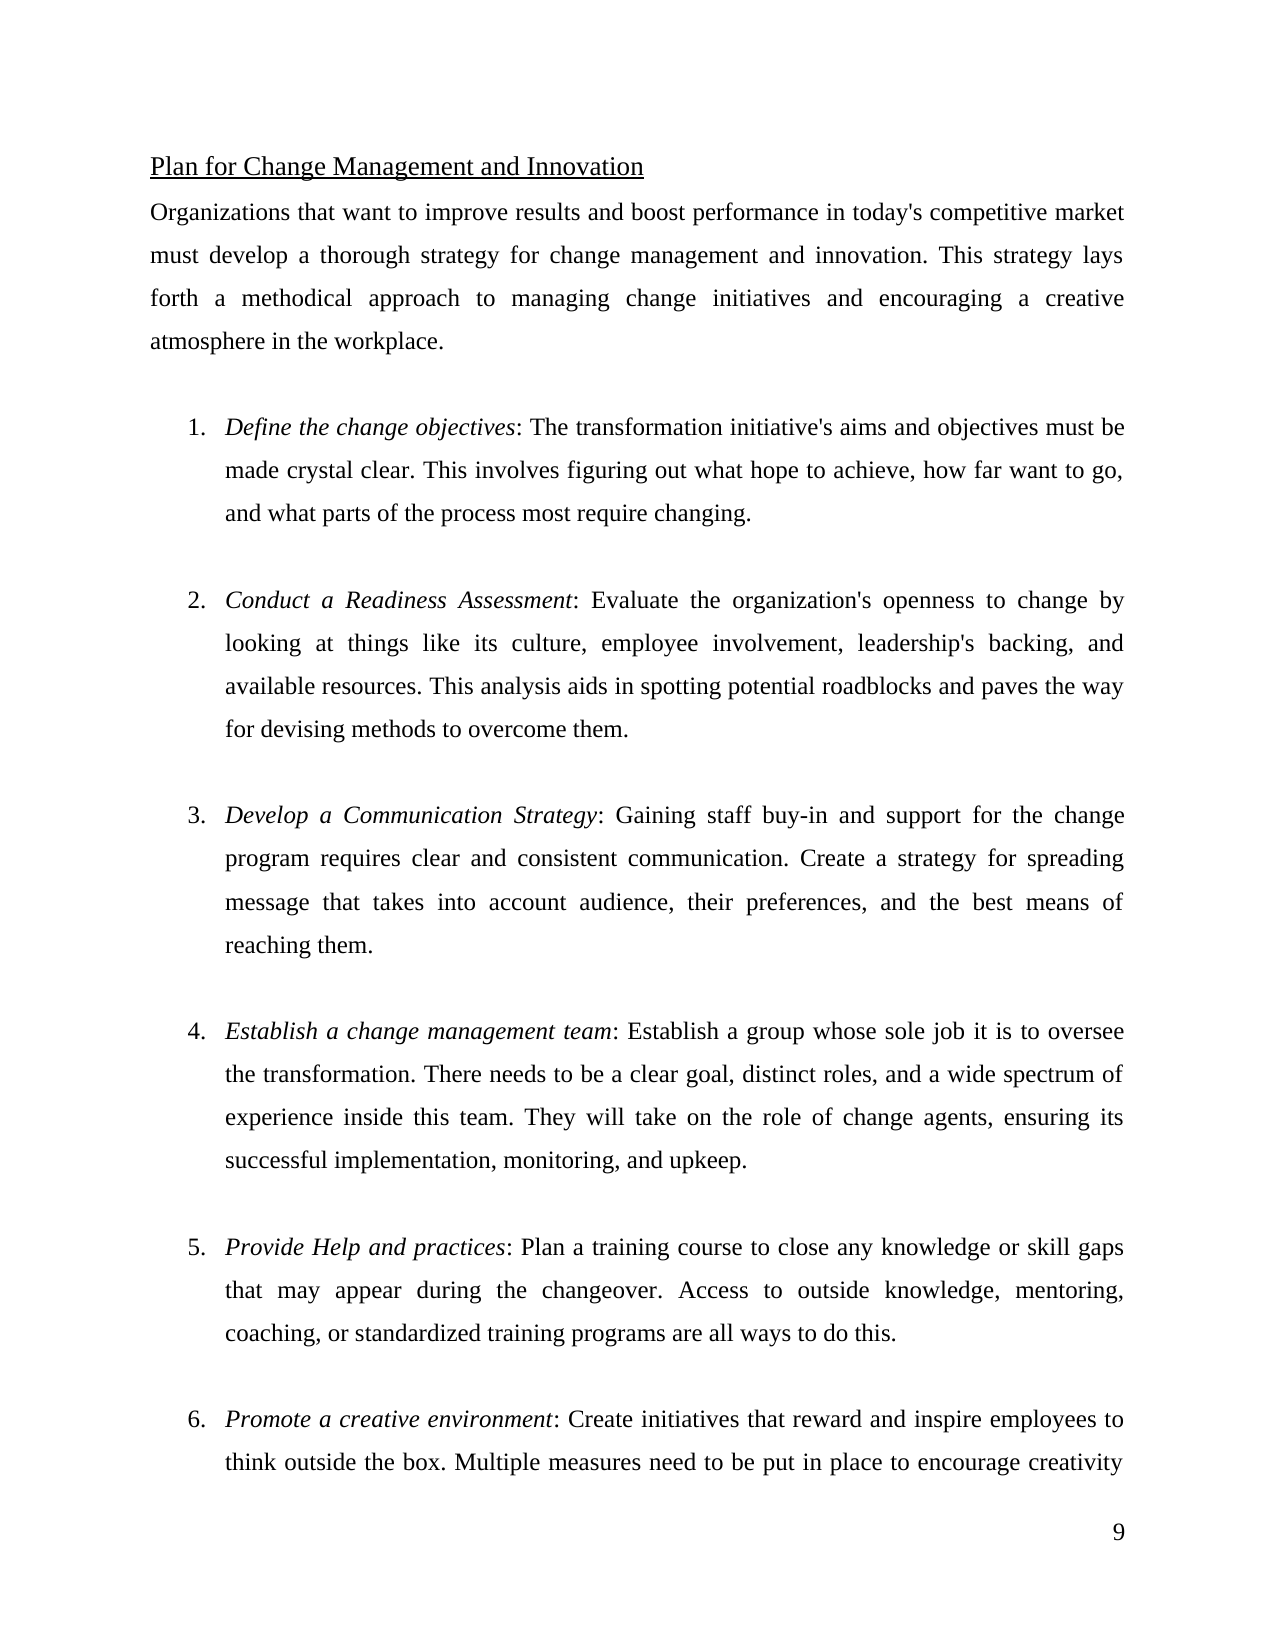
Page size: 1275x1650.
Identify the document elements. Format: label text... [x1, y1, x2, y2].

list Provide Help and practices: Plan a training course to close any knowledge or skill gaps that may appear during the changeover. Access to outside knowledge, mentoring, coaching, or standardized training programs are all ways to do this. [187, 1232, 1125, 1347]
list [187, 1404, 1125, 1476]
list Define the change objectives: The transformation initiative's aims and objectives must be made crystal clear. This involves figuring out what hope to achieve, how far want to go, and what parts of the process most require changing. [187, 412, 1125, 527]
list Develop a Communication Strategy: Gaining staff buy-in and support for the change program requires clear and consistent communication. Create a strategy for spreading message that takes into account audience, their preferences, and the best means of reaching them. [187, 800, 1125, 958]
list Establish a change management team: Establish a group whose sole job it is to oversee the transformation. There needs to be a clear goal, distinct roles, and a wide spectrum of experience inside this team. They will take on the role of change agents, ensuring its successful implementation, monitoring, and upkeep. [187, 1016, 1125, 1174]
text Organizations that want to improve results and boost performance in today's competitive market must develop a thorough strategy for change management and innovation. This strategy lays forth a methodical approach to managing change initiatives and encouraging a creative atmosphere in the workplace. [150, 197, 1125, 355]
subtitle Plan for Change Management and Innovation [150, 150, 1125, 181]
list Conduct a Readiness Assessment: Evaluate the organization's openness to change by looking at things like its culture, employee involvement, leadership's backing, and available resources. This analysis aids in spotting potential roadblocks and paves the way for devising methods to overcome them. [187, 585, 1125, 743]
